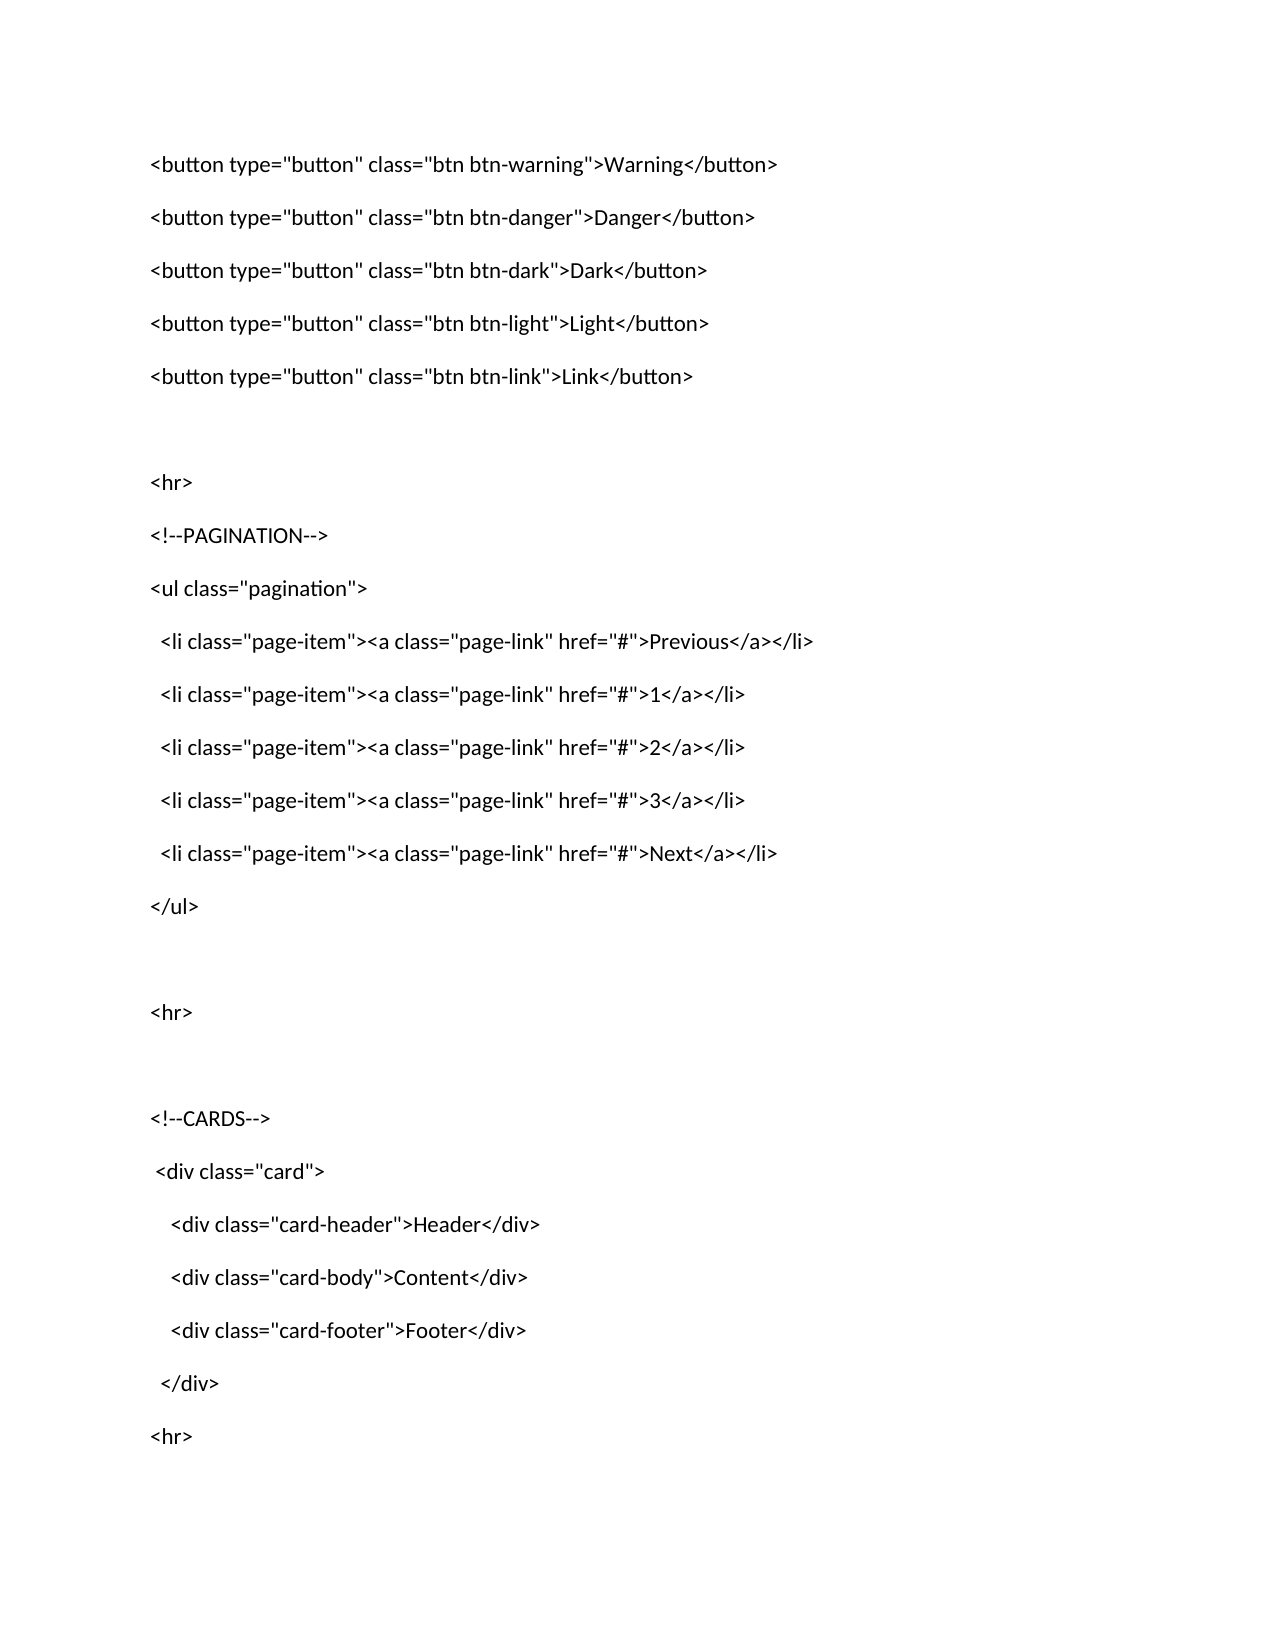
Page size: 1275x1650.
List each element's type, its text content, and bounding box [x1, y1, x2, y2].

text </ul> [150, 892, 1125, 920]
text <button type="button" class="btn btn-danger">Danger</button> [150, 203, 1125, 231]
text </div> [150, 1369, 1125, 1397]
text <div class="card-footer">Footer</div> [150, 1316, 1125, 1344]
text <li class="page-item"><a class="page-link" href="#">Next</a></li> [150, 839, 1125, 867]
text <div class="card-header">Header</div> [150, 1210, 1125, 1238]
text <!--PAGINATION--> [150, 521, 1125, 549]
text <li class="page-item"><a class="page-link" href="#">1</a></li> [150, 680, 1125, 708]
text <hr> [150, 1422, 1125, 1451]
text <li class="page-item"><a class="page-link" href="#">3</a></li> [150, 786, 1125, 814]
text <!--CARDS--> [150, 1104, 1125, 1132]
text <button type="button" class="btn btn-dark">Dark</button> [150, 256, 1125, 284]
text <hr> [150, 998, 1125, 1026]
text <div class="card"> [150, 1157, 1125, 1185]
text <div class="card-body">Content</div> [150, 1263, 1125, 1291]
text <button type="button" class="btn btn-link">Link</button> [150, 362, 1125, 390]
text <button type="button" class="btn btn-light">Light</button> [150, 309, 1125, 337]
text <button type="button" class="btn btn-warning">Warning</button> [150, 150, 1125, 178]
text <ul class="pagination"> [150, 574, 1125, 602]
text <hr> [150, 468, 1125, 496]
text <li class="page-item"><a class="page-link" href="#">2</a></li> [150, 733, 1125, 761]
text <li class="page-item"><a class="page-link" href="#">Previous</a></li> [150, 627, 1125, 655]
